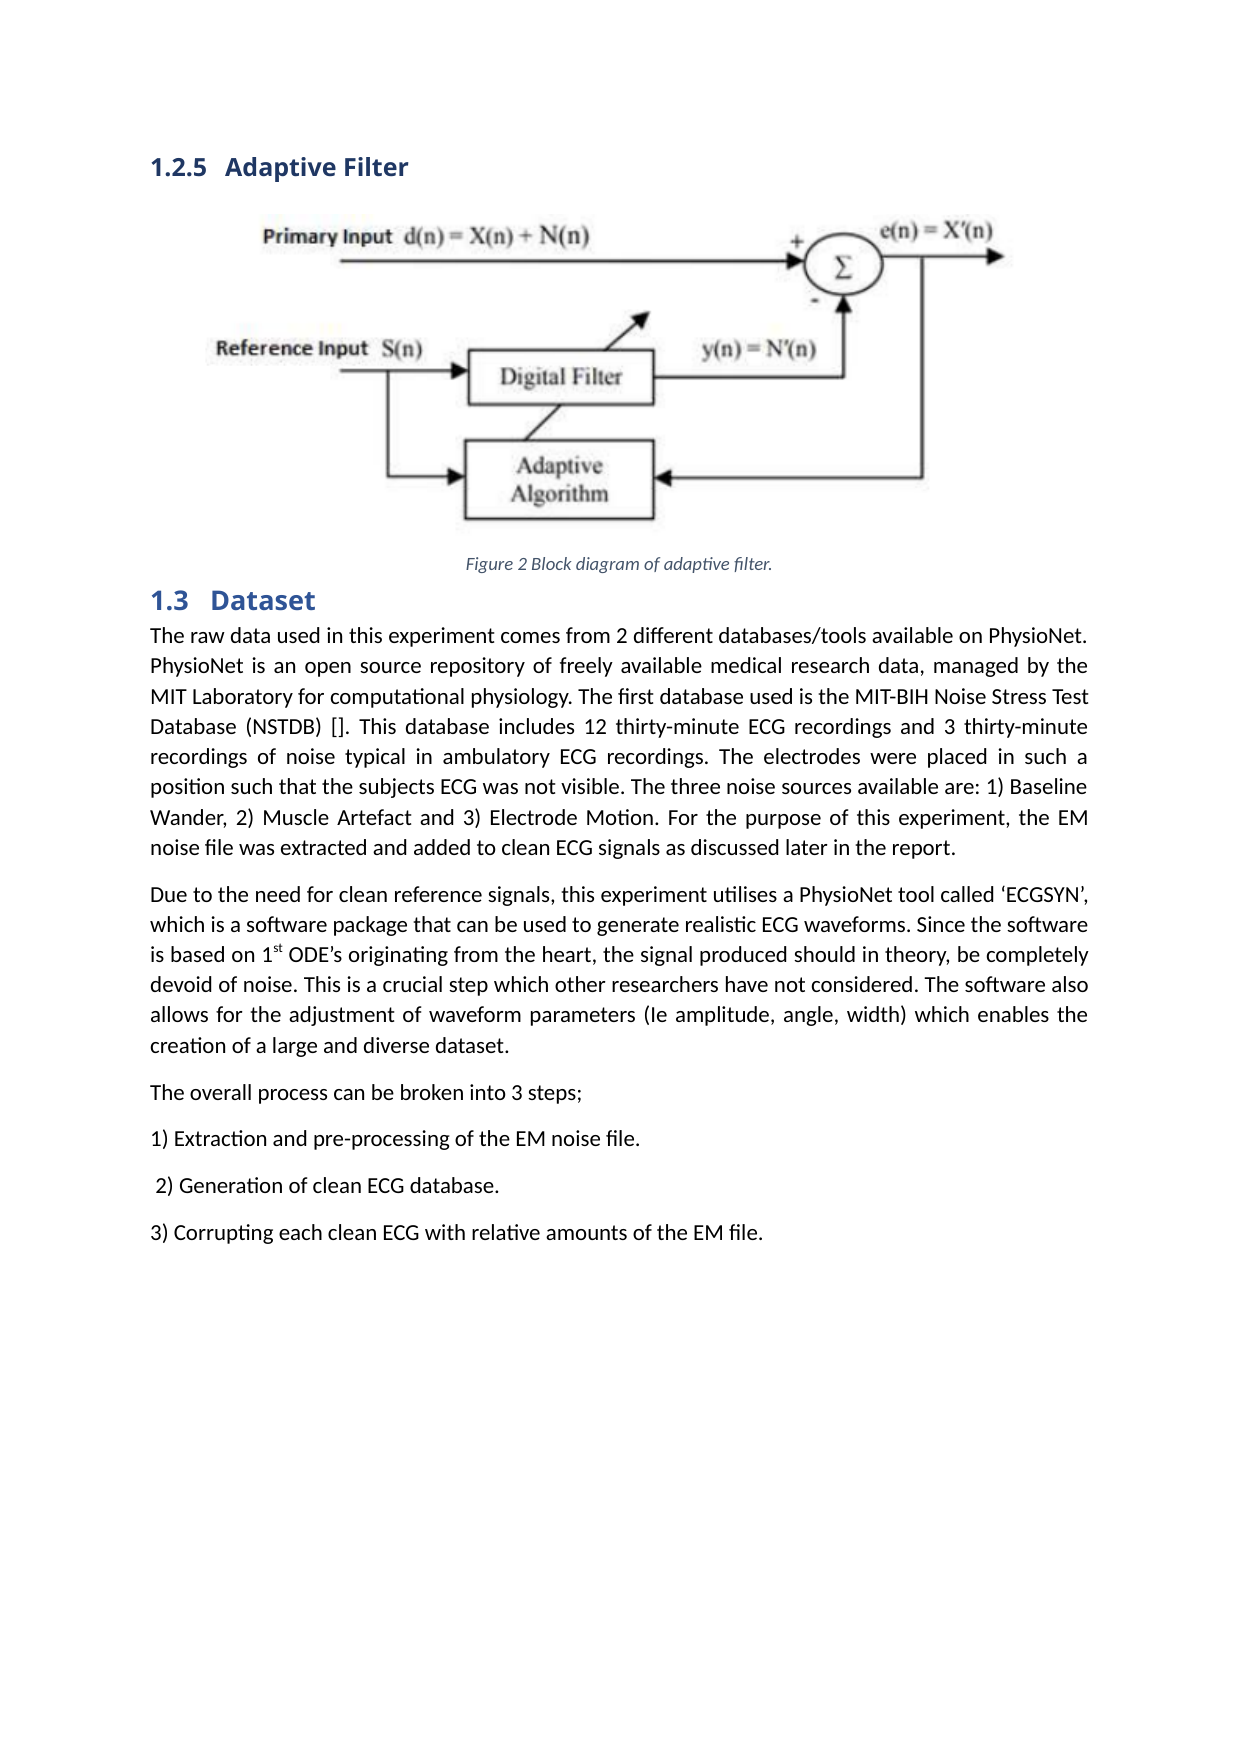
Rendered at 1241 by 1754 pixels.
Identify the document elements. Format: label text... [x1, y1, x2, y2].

text Due to the need for clean reference signals, this experiment utilises a PhysioNet tool called ‘ECGSYN’, which is a software package that can be used to generate realistic ECG waveforms. Since the software is based on 1st ODE’s originating from the heart, the signal produced should in theory, be completely devoid of noise. This is a crucial step which other researchers have not considered. The software also allows for the adjustment of waveform parameters (Ie amplitude, angle, width) which enables the creation of a large and diverse dataset. [150, 880, 1090, 1059]
text The overall process can be broken into 3 steps; [150, 1078, 1090, 1106]
subtitle Adaptive Filter [150, 150, 1090, 184]
text 3) Corrupting each clean ECG with relative amounts of the EM file. [150, 1218, 1090, 1246]
text 1) Extraction and pre-processing of the EM noise file. [150, 1124, 1090, 1152]
picture [201, 214, 1039, 543]
text 2) Generation of clean ECG database. [150, 1171, 1090, 1199]
text The raw data used in this experiment comes from 2 different databases/tools available on PhysioNet. PhysioNet is an open source repository of freely available medical research data, managed by the MIT Laboratory for computational physiology. The first database used is the MIT-BIH Noise Stress Test Database (NSTDB) []. This database includes 12 thirty-minute ECG recordings and 3 thirty-minute recordings of noise typical in ambulatory ECG recordings. The electrodes were placed in such a position such that the subjects ECG was not visible. The three noise sources available are: 1) Baseline Wander, 2) Muscle Artefact and 3) Electrode Motion. For the purpose of this experiment, the EM noise file was extracted and added to clean ECG signals as discussed later in the report. [150, 621, 1090, 861]
